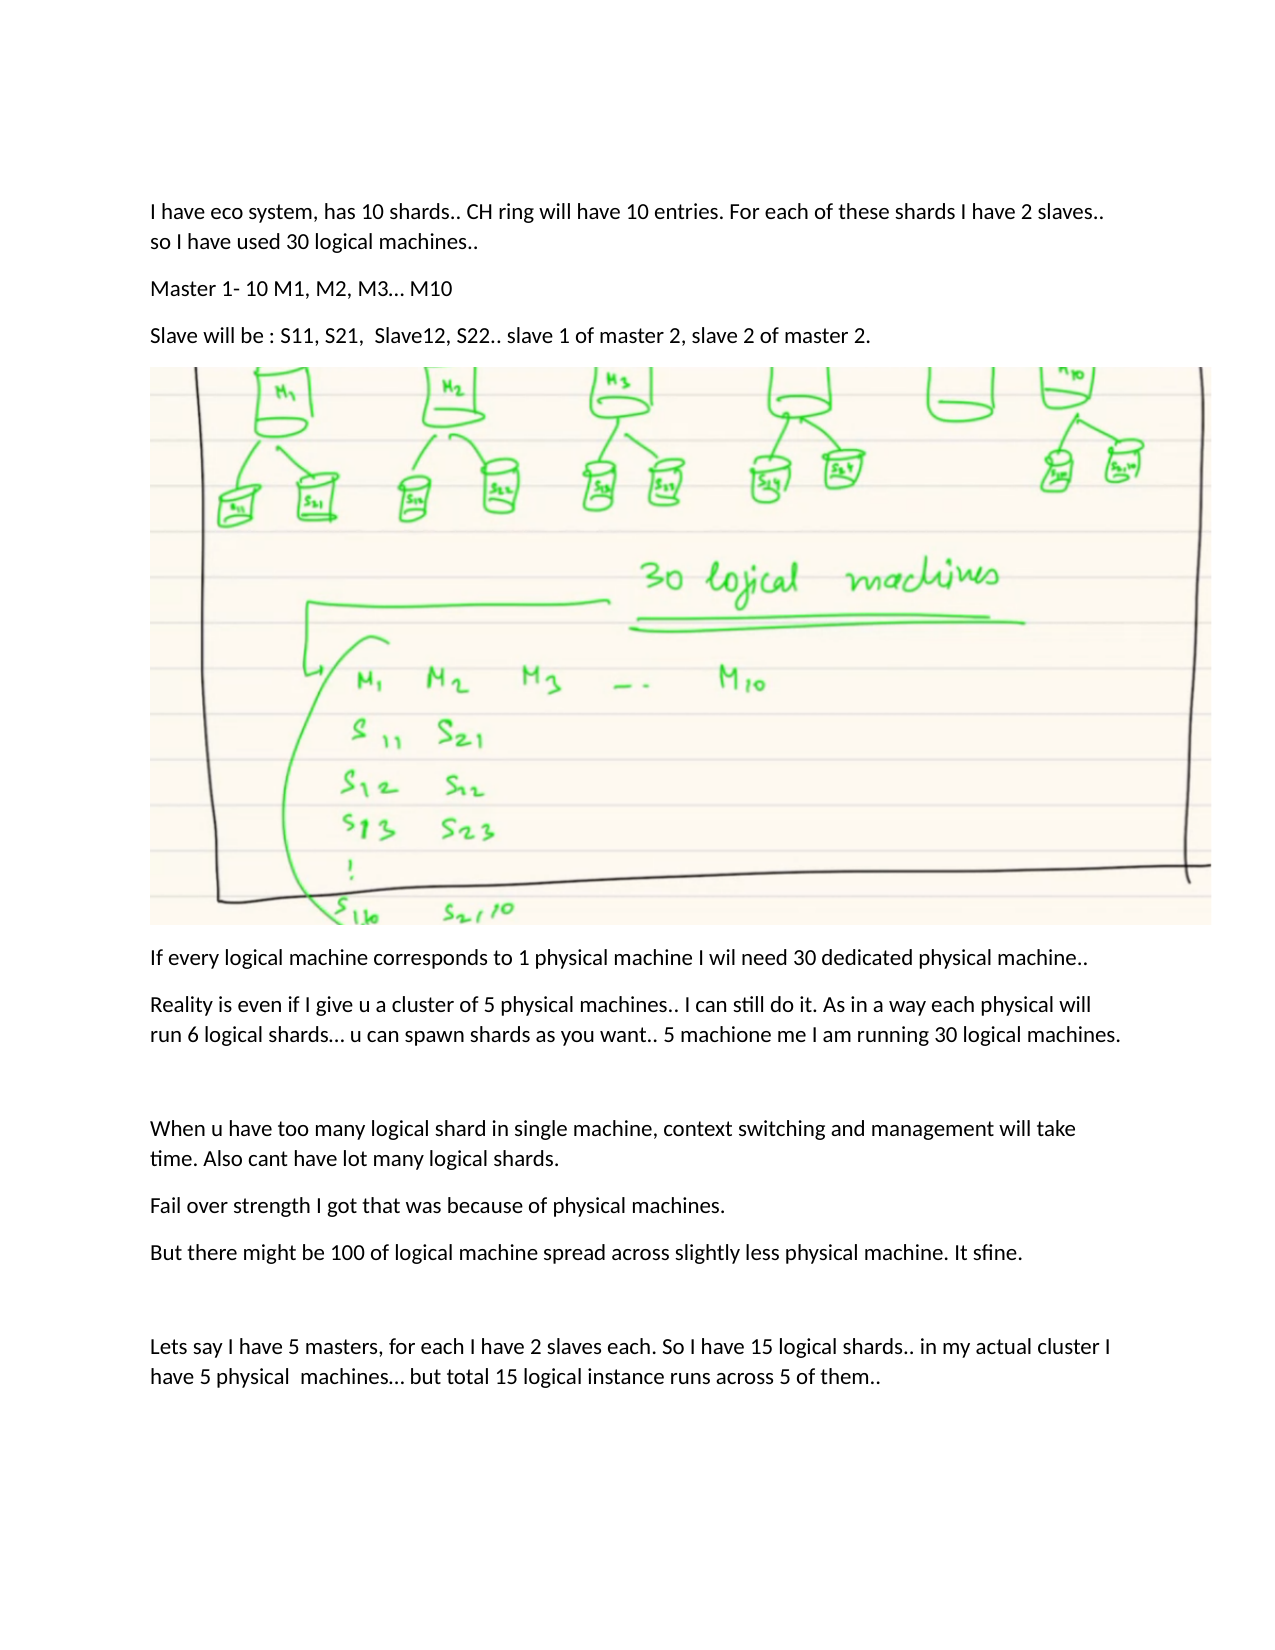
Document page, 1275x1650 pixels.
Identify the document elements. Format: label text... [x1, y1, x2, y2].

text I have eco system, has 10 shards.. CH ring will have 10 entries. For each of these shards I have 2 slaves.. so I have used 30 logical machines.. [150, 197, 1125, 255]
text Lets say I have 5 masters, for each I have 2 slaves each. So I have 15 logical shards.. in my actual cluster I have 5 physical machines… but total 15 logical instance runs across 5 of them.. [150, 1332, 1125, 1390]
text If every logical machine corresponds to 1 physical machine I wil need 30 dedicated physical machine.. [150, 943, 1125, 971]
text Master 1- 10 M1, M2, M3… M10 [150, 274, 1125, 302]
text Slave will be : S11, S21, Slave12, S22.. slave 1 of master 2, slave 2 of master 2. [150, 321, 1125, 349]
text When u have too many logical shard in single machine, context switching and management will take time. Also cant have lot many logical shards. [150, 1114, 1125, 1172]
picture [150, 367, 1212, 925]
text Reality is even if I give u a cluster of 5 physical machines.. I can still do it. As in a way each physical will run 6 logical shards… u can spawn shards as you want.. 5 machione me I am running 30 logical machines. [150, 990, 1125, 1048]
text Fail over strength I got that was because of physical machines. [150, 1191, 1125, 1219]
text But there might be 100 of logical machine spread across slightly less physical machine. It sfine. [150, 1238, 1125, 1266]
